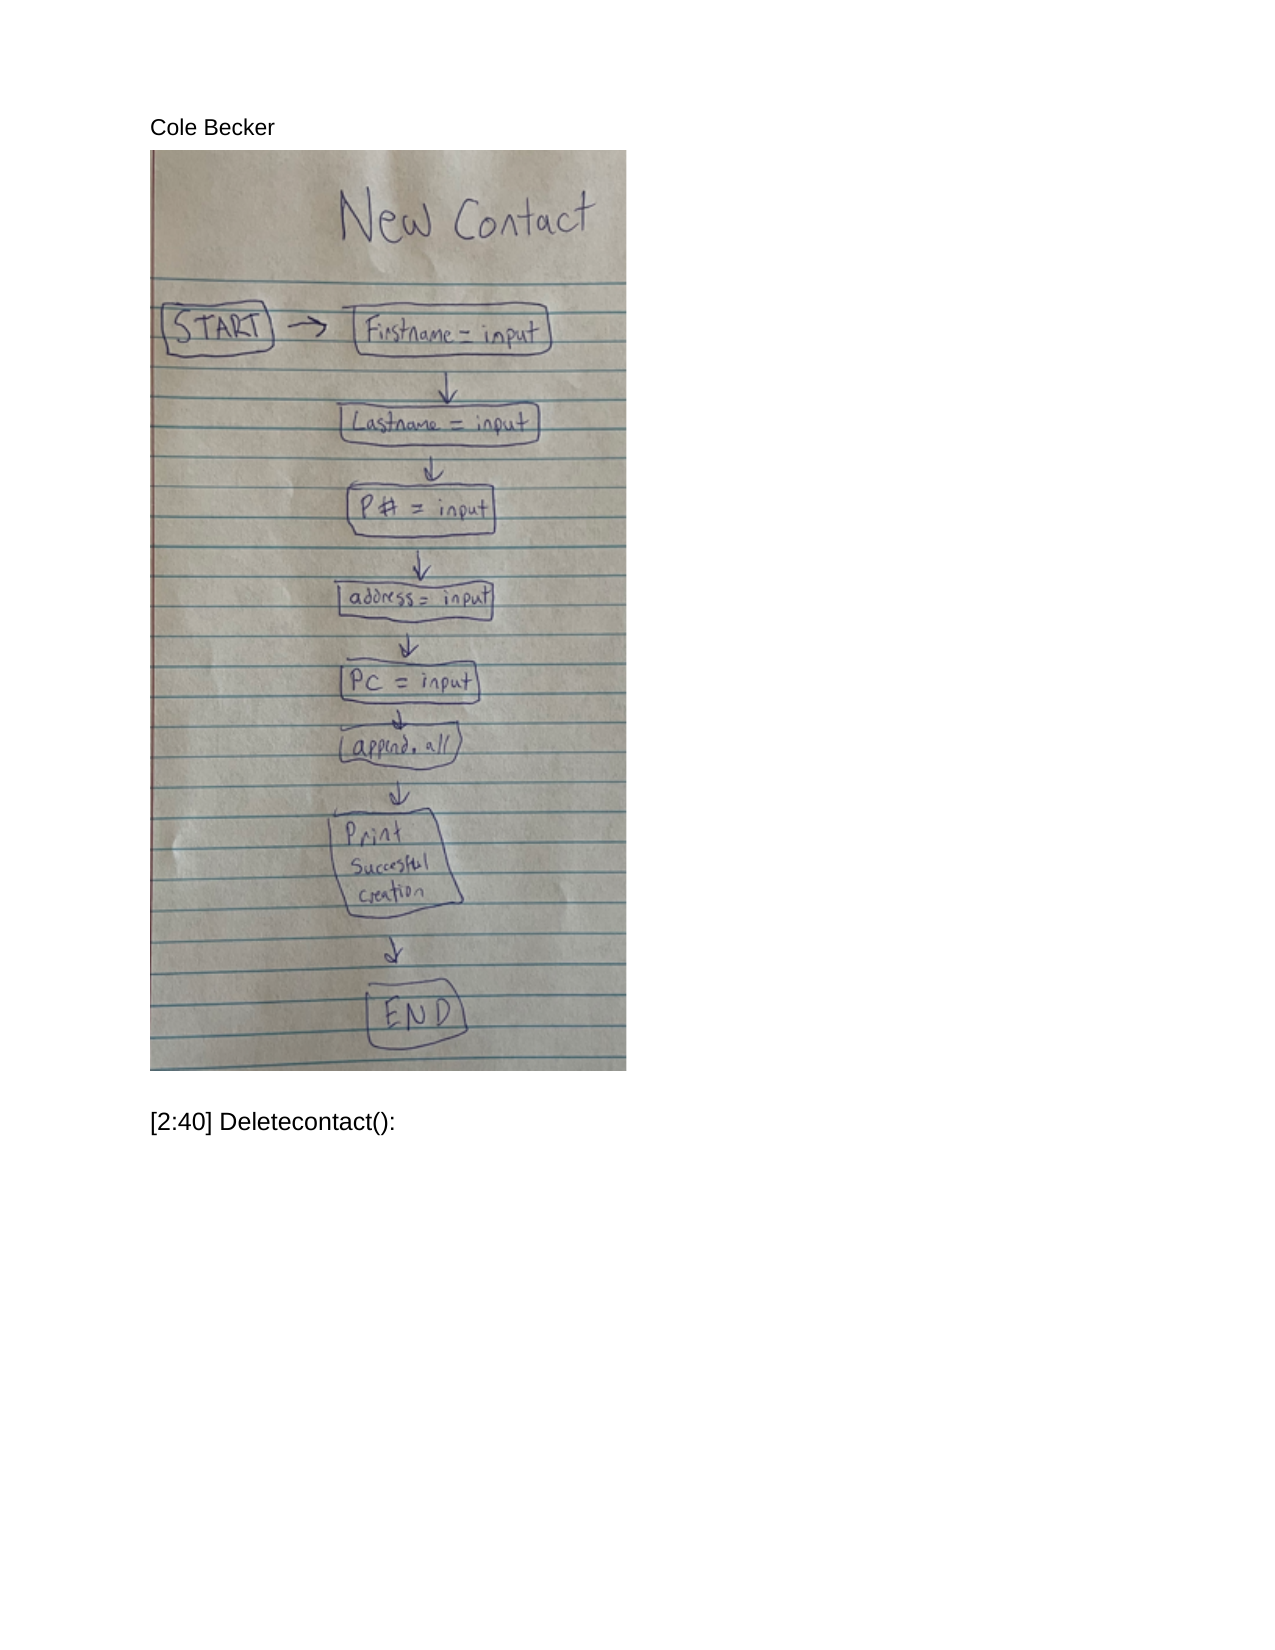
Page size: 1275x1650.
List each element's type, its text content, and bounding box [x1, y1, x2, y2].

text [2:40] Deletecontact(): [150, 1107, 1125, 1136]
picture [150, 150, 627, 1071]
